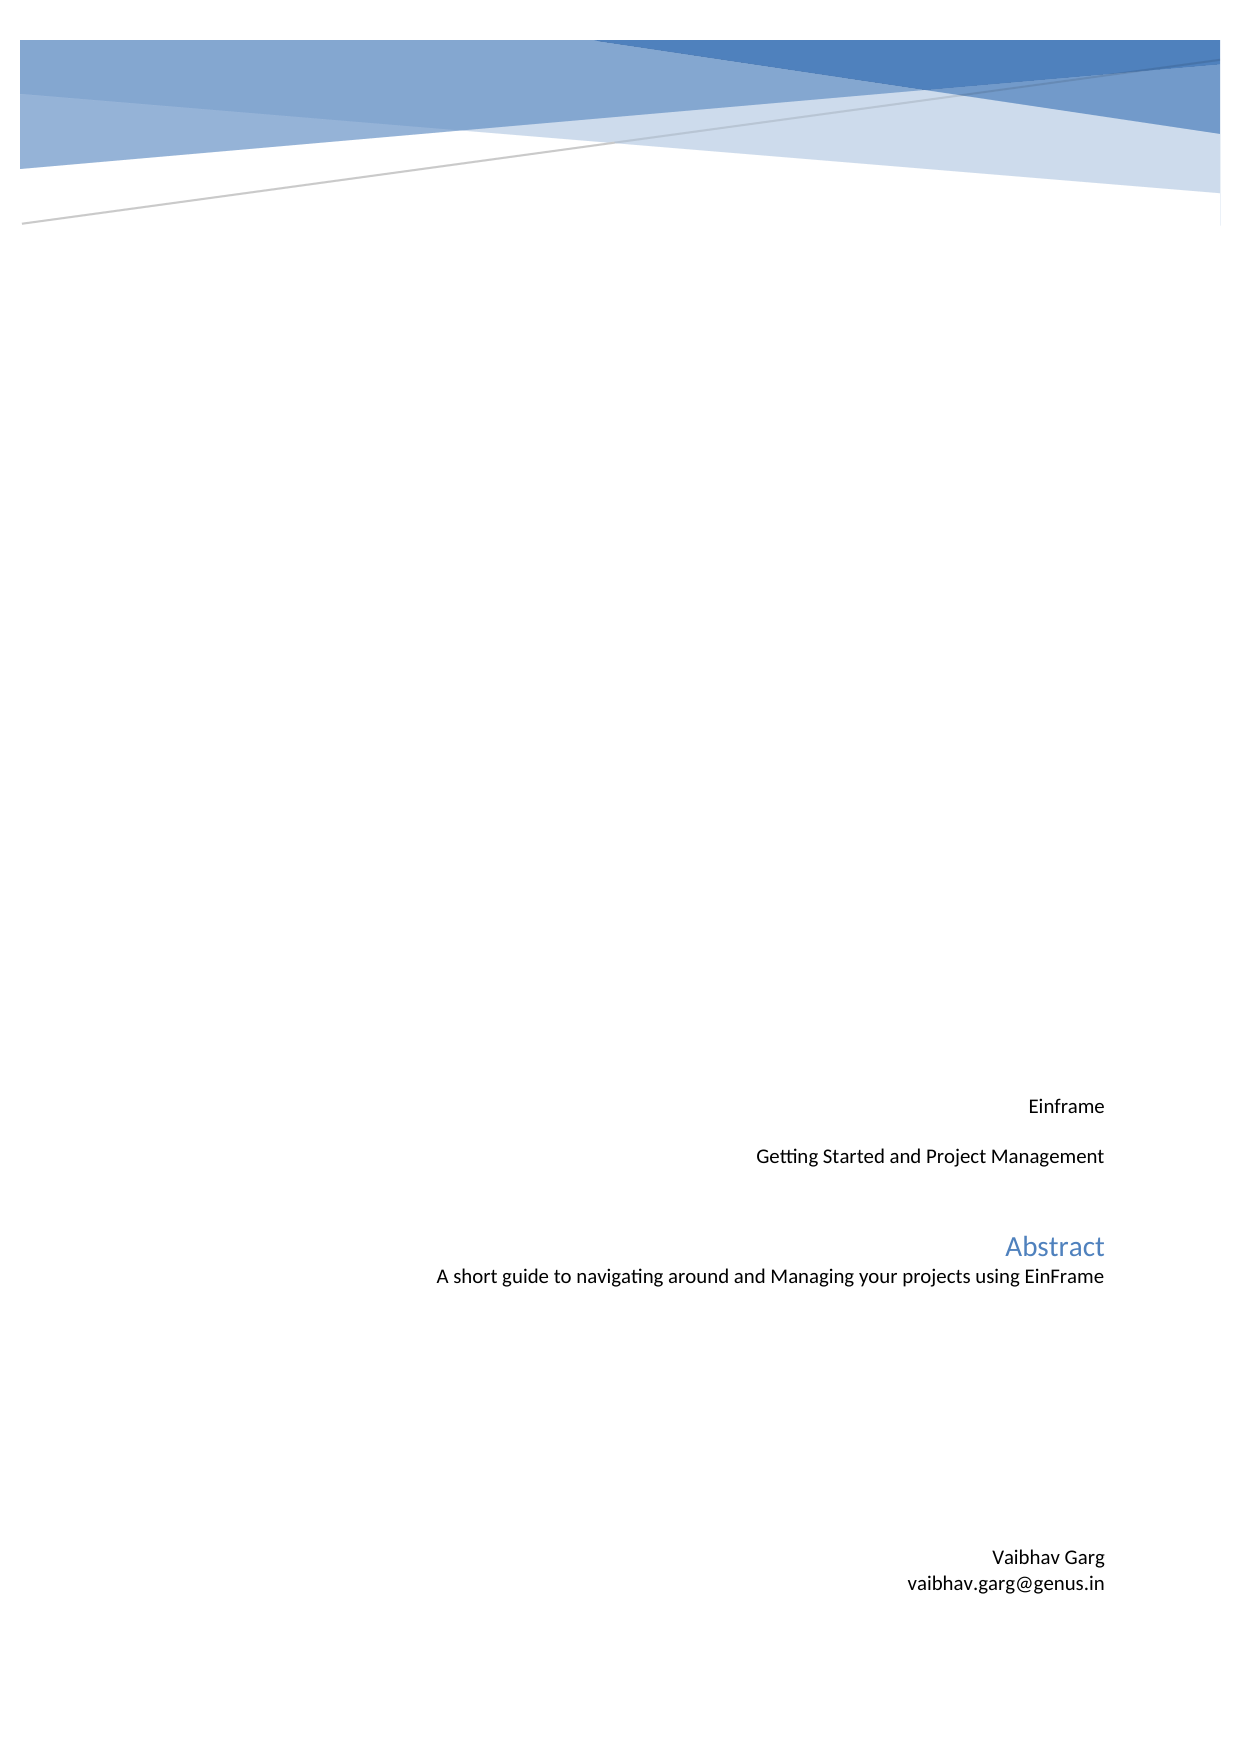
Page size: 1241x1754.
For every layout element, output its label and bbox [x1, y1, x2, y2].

picture [20, 40, 1221, 240]
